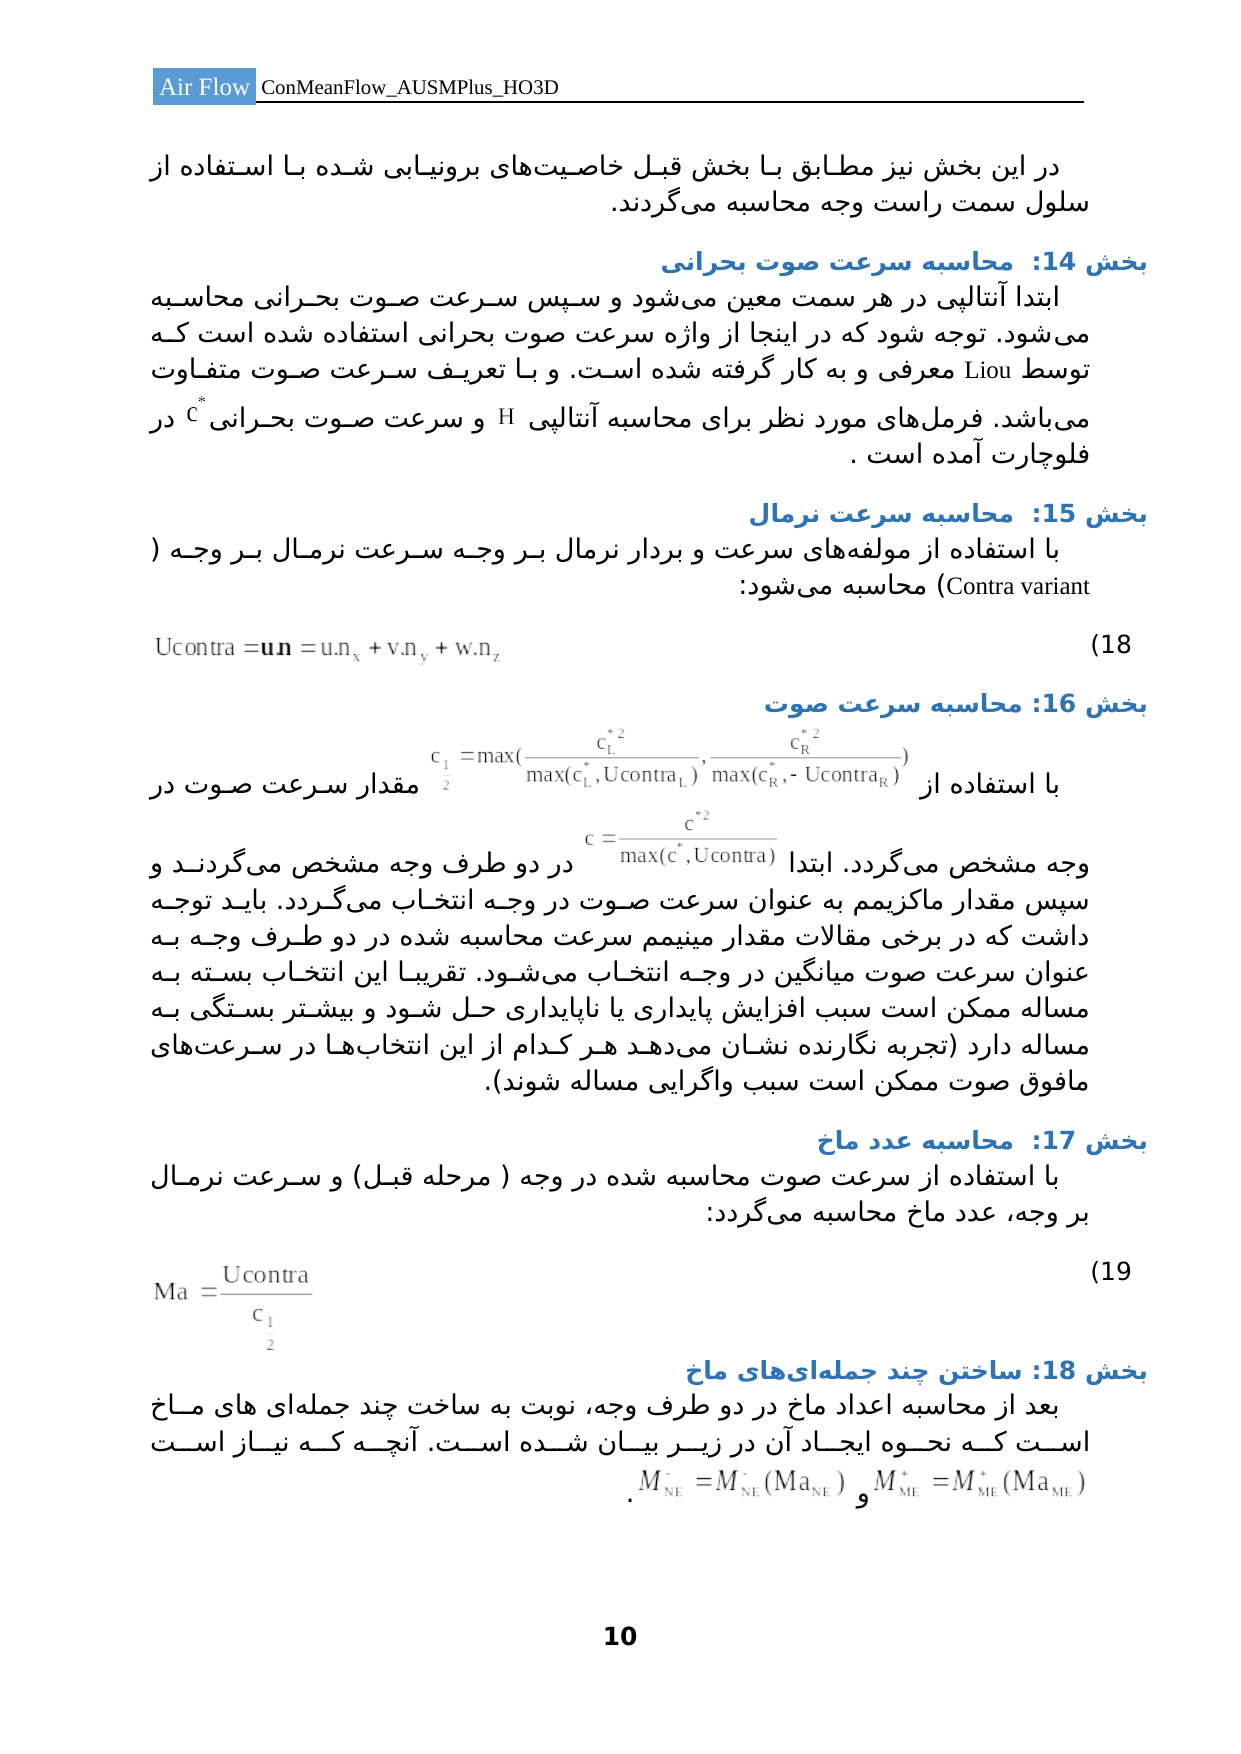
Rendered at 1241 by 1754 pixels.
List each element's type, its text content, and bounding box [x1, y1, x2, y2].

table_header [1022, 1258, 1101, 1356]
text محاسبه عدد ماخ [150, 1127, 1023, 1156]
text با استفاده از سرعت صوت محاسبه شده در وجه ( مرحله قبل) و سرعت نرمال بر وجه، عدد ماخ محاسبه می‌گردد: [150, 1160, 1090, 1228]
text محاسبه سرعت صوت بحرانی [150, 247, 1023, 277]
text ابتدا آنتالپی در هر سمت معین می‌شود و سپس سرعت صوت بحرانی محاسبه می‌شود. توجه شود که در اینجا از واژه سرعت صوت بحرانی استفاده شده است که توسط Liou معرفی و به کار گرفته شده است. و با تعریف سرعت صوت متفاوت می‌باشد. فرمل‌های مورد نظر برای محاسبه آنتالپی و سرعت صوت بحرانی در فلوچارت آمده است . [150, 281, 1090, 470]
text با استفاده از مولفه‌های سرعت و بردار نرمال بر وجه سرعت نرمال بر وجه (Contra variant) محاسبه می‌شود: [150, 533, 1090, 601]
text محاسبه سرعت صوت [150, 689, 1023, 718]
table_header [139, 631, 1022, 689]
text با استفاده از مقدار سرعت صوت در وجه مشخص می‌گردد. ابتدا در دو طرف وجه مشخص می‌گردند و سپس مقدار ماکزیمم به عنوان سرعت صوت در وجه انتخاب می‌گردد. باید توجه داشت که در برخی مقالات مقدار مینیمم سرعت محاسبه شده در دو طرف وجه به عنوان سرعت صوت میانگین در وجه انتخاب می‌شود. تقریبا این انتخاب بسته به مساله ممکن است سبب افزایش پایداری یا ناپایداری حل ‌شود و بیشتر بستگی به مساله دارد (تجربه نگارنده نشان می‌دهد هر کدام از این انتخاب‌ها در سرعت‌های مافوق صوت ممکن است سبب واگرایی مساله شوند). [150, 723, 1090, 1097]
text محاسبه سرعت نرمال [150, 500, 1023, 529]
text بعد از محاسبه اعداد ماخ در دو طرف وجه، نوبت به ساخت چند جمله‌ای های ماخ است که نحوه ایجاد آن‌ در زیر بیان شده است. آنچه که نیاز است و . [150, 1389, 1090, 1509]
text ساختن چند جمله‌ای‌های ماخ [150, 1356, 1023, 1385]
text در این بخش نیز مطابق با بخش قبل خاصیت‌های برونیابی شده با استفاده از سلول سمت راست وجه محاسبه می‌گردند. [150, 150, 1090, 218]
table_header [139, 1258, 1022, 1356]
table_header [1022, 631, 1101, 689]
